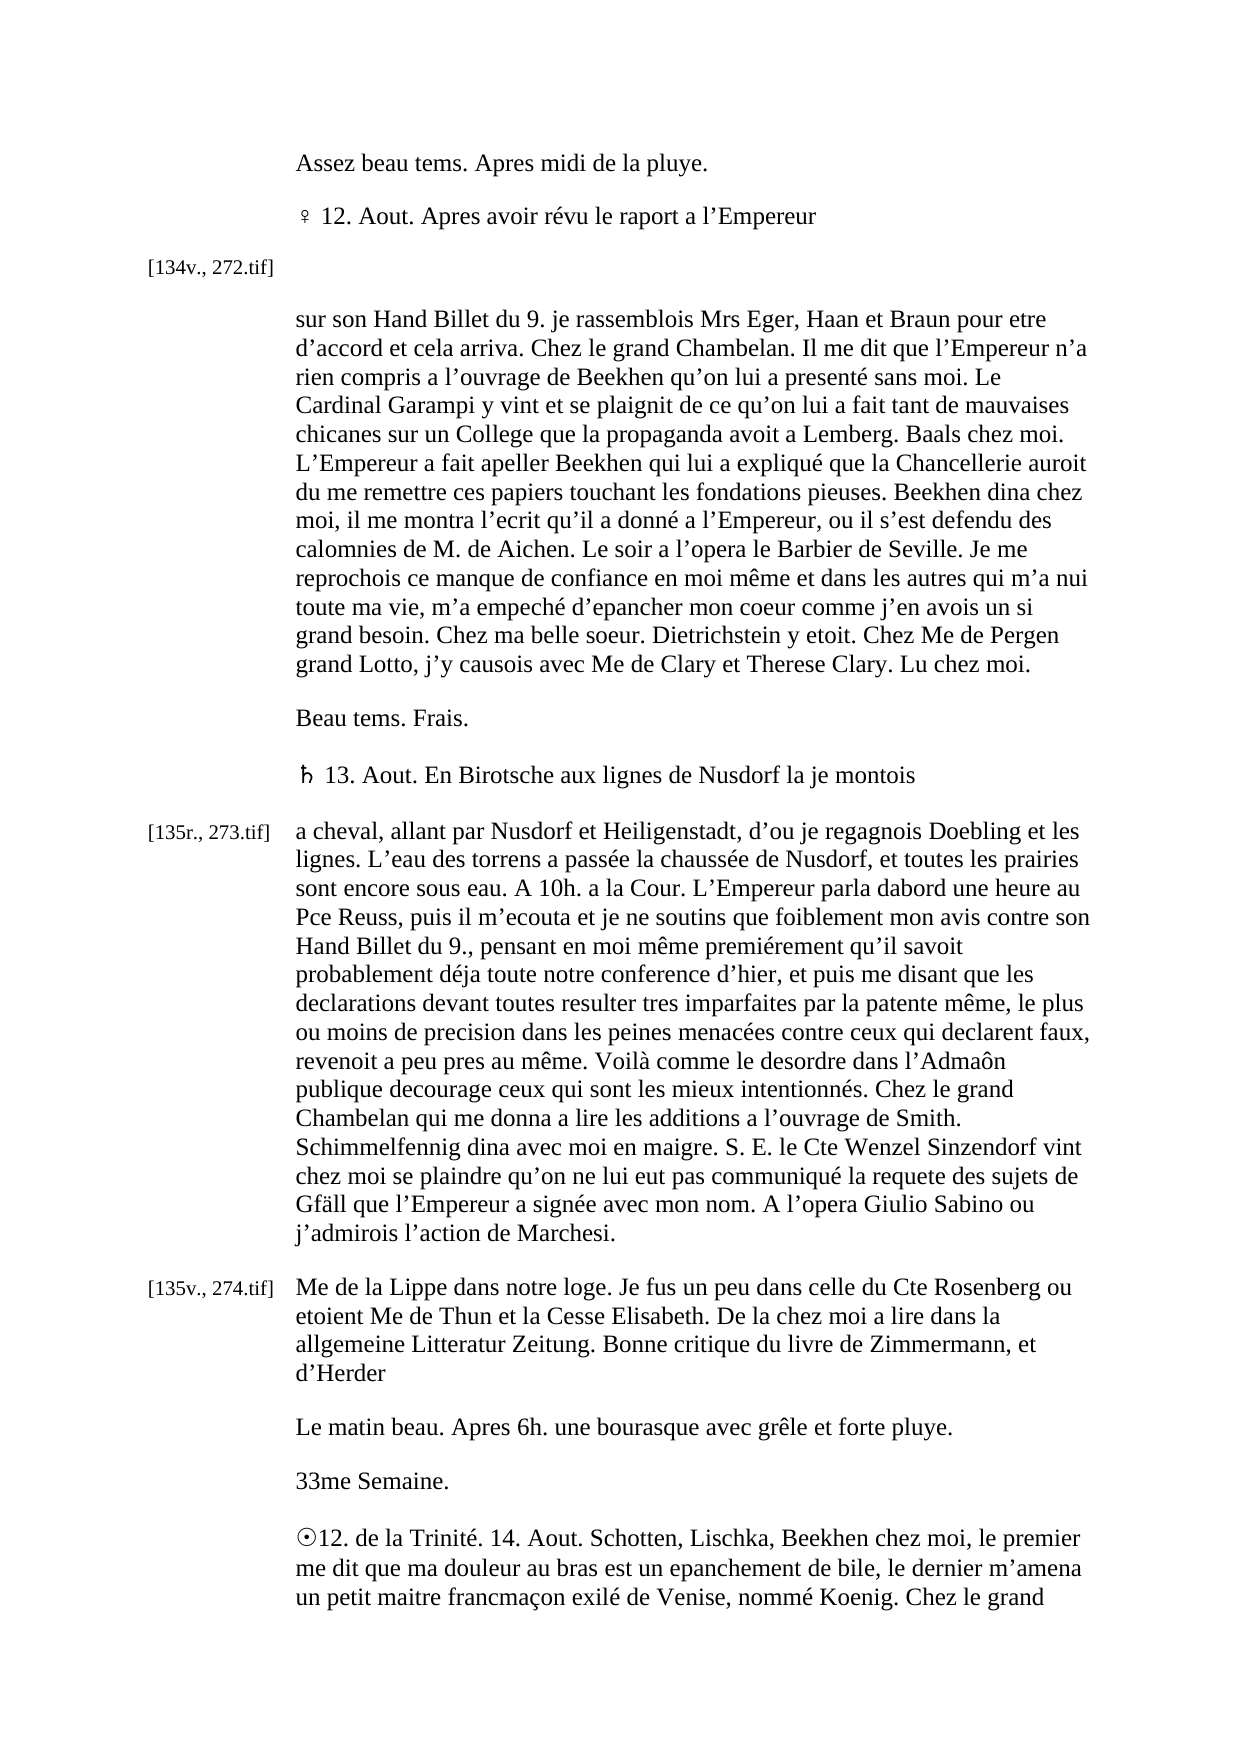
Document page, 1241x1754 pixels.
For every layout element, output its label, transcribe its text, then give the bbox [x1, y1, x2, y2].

text 33me Semaine. [295, 1466, 1093, 1494]
text Le matin beau. Apres 6h. une bourasque avec grêle et forte pluye. [295, 1412, 1093, 1441]
text ♀ 12. Aout. Apres avoir révu le raport a l’Empereur [295, 201, 1093, 230]
text [134v., 272.tif] [148, 255, 1093, 279]
text [135r., 273.tif] a cheval, allant par Nusdorf et Heiligenstadt, d’ou je regagnois Doebling et les lignes. L’eau des torrens a passée la chaussée de Nusdorf, et toutes les prairies sont encore sous eau. A 10h. a la Cour. L’Empereur parla dabord une heure au Pce Reuss, puis il m’ecouta et je ne soutins que foiblement mon avis contre son Hand Billet du 9., pensant en moi même premiérement qu’il savoit probablement déja toute notre conference d’hier, et puis me disant que les declarations devant toutes resulter tres imparfaites par la patente même, le plus ou moins de precision dans les peines menacées contre ceux qui declarent faux, revenoit a peu pres au même. Voilà comme le desordre dans l’Admaôn publique decourage ceux qui sont les mieux intentionnés. Chez le grand Chambelan qui me donna a lire les additions a l’ouvrage de Smith. Schimmelfennig dina avec moi en maigre. S. E. le Cte Wenzel Sinzendorf vint chez moi se plaindre qu’on ne lui eut pas communiqué la requete des sujets de Gfäll que l’Empereur a signée avec mon nom. A l’opera Giulio Sabino ou j’admirois l’action de Marchesi. [148, 816, 1093, 1247]
text Beau tems. Frais. [295, 703, 1093, 732]
text Assez beau tems. Apres midi de la pluye. [295, 148, 1093, 176]
text ♄ 13. Aout. En Birotsche aux lignes de Nusdorf la je montois [295, 757, 1093, 791]
text sur son Hand Billet du 9. je rassemblois Mrs Eger, Haan et Braun pour etre d’accord et cela arriva. Chez le grand Chambelan. Il me dit que l’Empereur n’a rien compris a l’ouvrage de Beekhen qu’on lui a presenté sans moi. Le Cardinal Garampi y vint et se plaignit de ce qu’on lui a fait tant de mauvaises chicanes sur un College que la propaganda avoit a Lemberg. Baals chez moi. L’Empereur a fait apeller Beekhen qui lui a expliqué que la Chancellerie auroit du me remettre ces papiers touchant les fondations pieuses. Beekhen dina chez moi, il me montra l’ecrit qu’il a donné a l’Empereur, ou il s’est defendu des calomnies de M. de Aichen. Le soir a l’opera le Barbier de Seville. Je me reprochois ce manque de confiance en moi même et dans les autres qui m’a nui toute ma vie, m’a empeché d’epancher mon coeur comme j’en avois un si grand besoin. Chez ma belle soeur. Dietrichstein y etoit. Chez Me de Pergen grand Lotto, j’y causois avec Me de Clary et Therese Clary. Lu chez moi. [295, 304, 1093, 678]
text [135v., 274.tif] Me de la Lippe dans notre loge. Je fus un peu dans celle du Cte Rosenberg ou etoient Me de Thun et la Cesse Elisabeth. De la chez moi a lire dans la allgemeine Litteratur Zeitung. Bonne critique du livre de Zimmermann, et d’Herder [148, 1272, 1093, 1387]
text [295, 1519, 1093, 1611]
